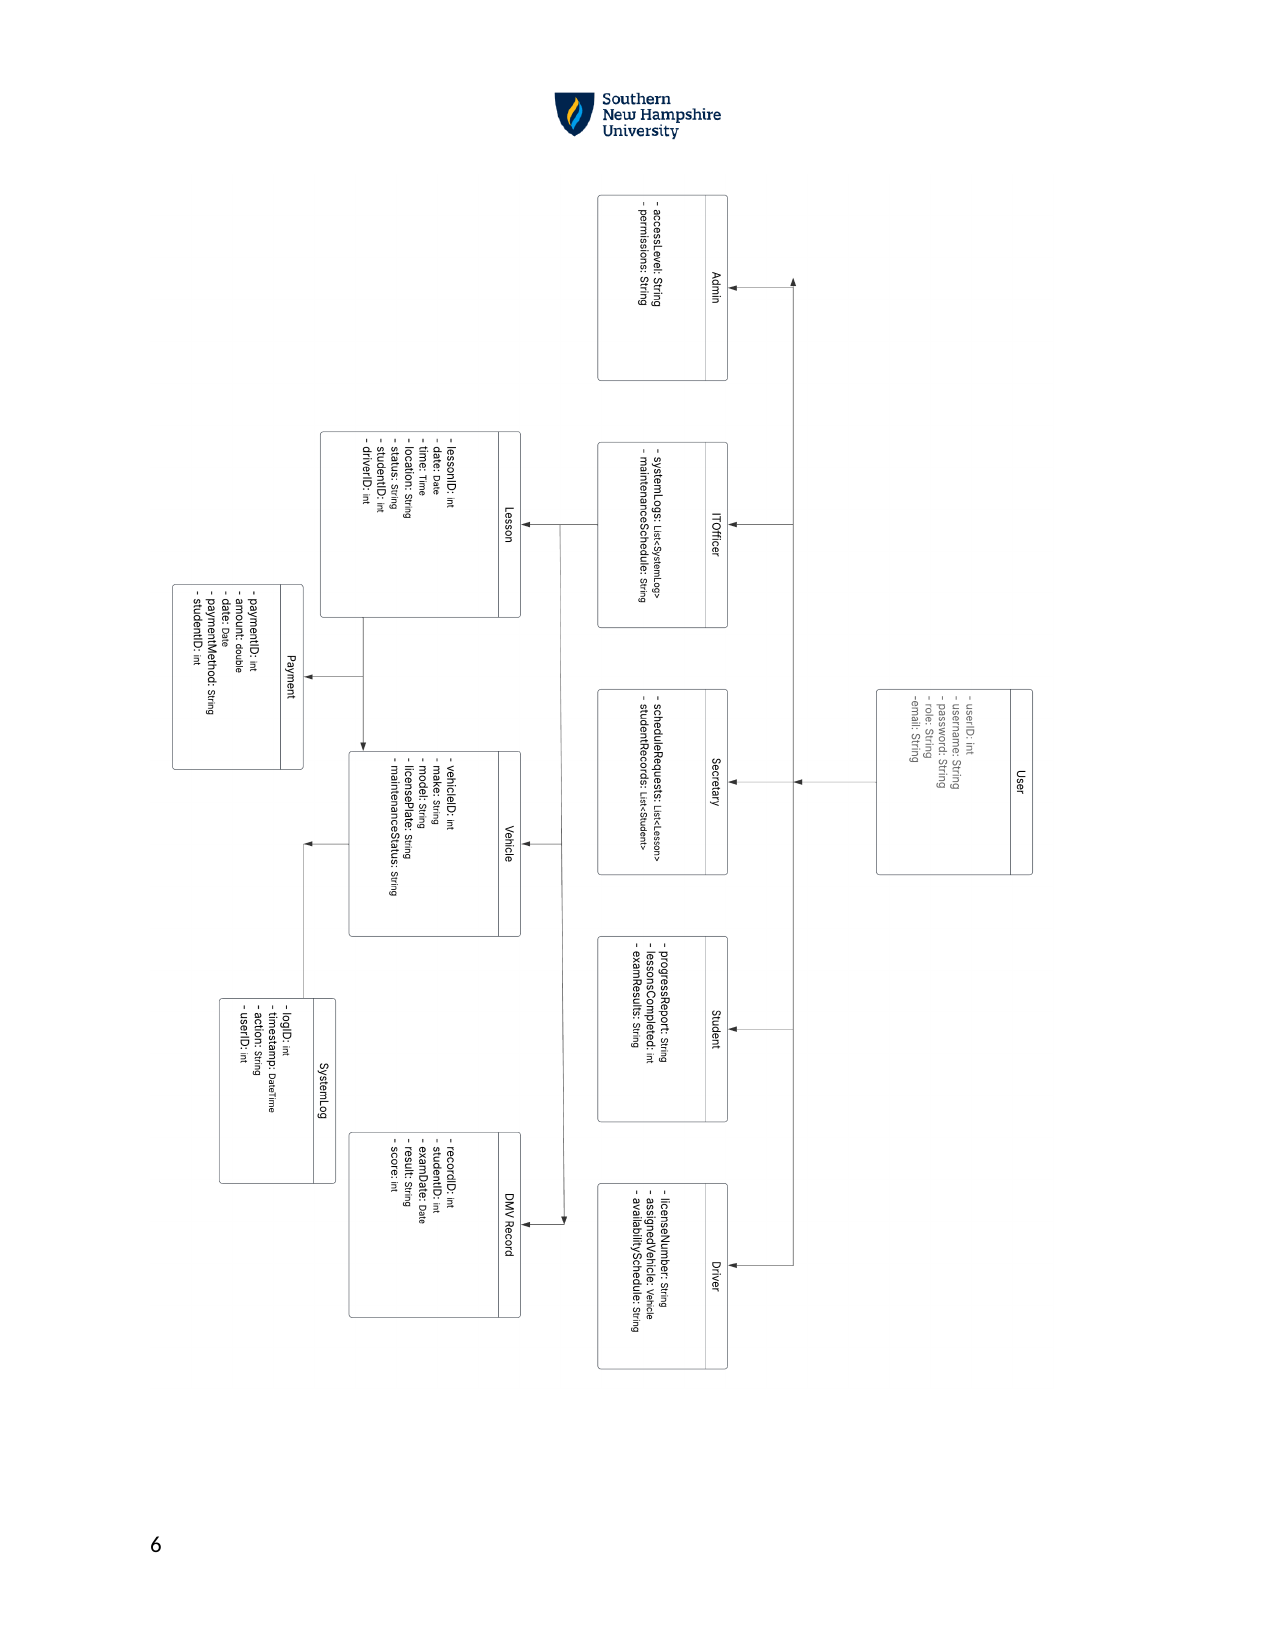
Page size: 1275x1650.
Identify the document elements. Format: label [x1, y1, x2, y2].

picture [546, 75, 729, 154]
picture [152, 176, 1053, 1389]
